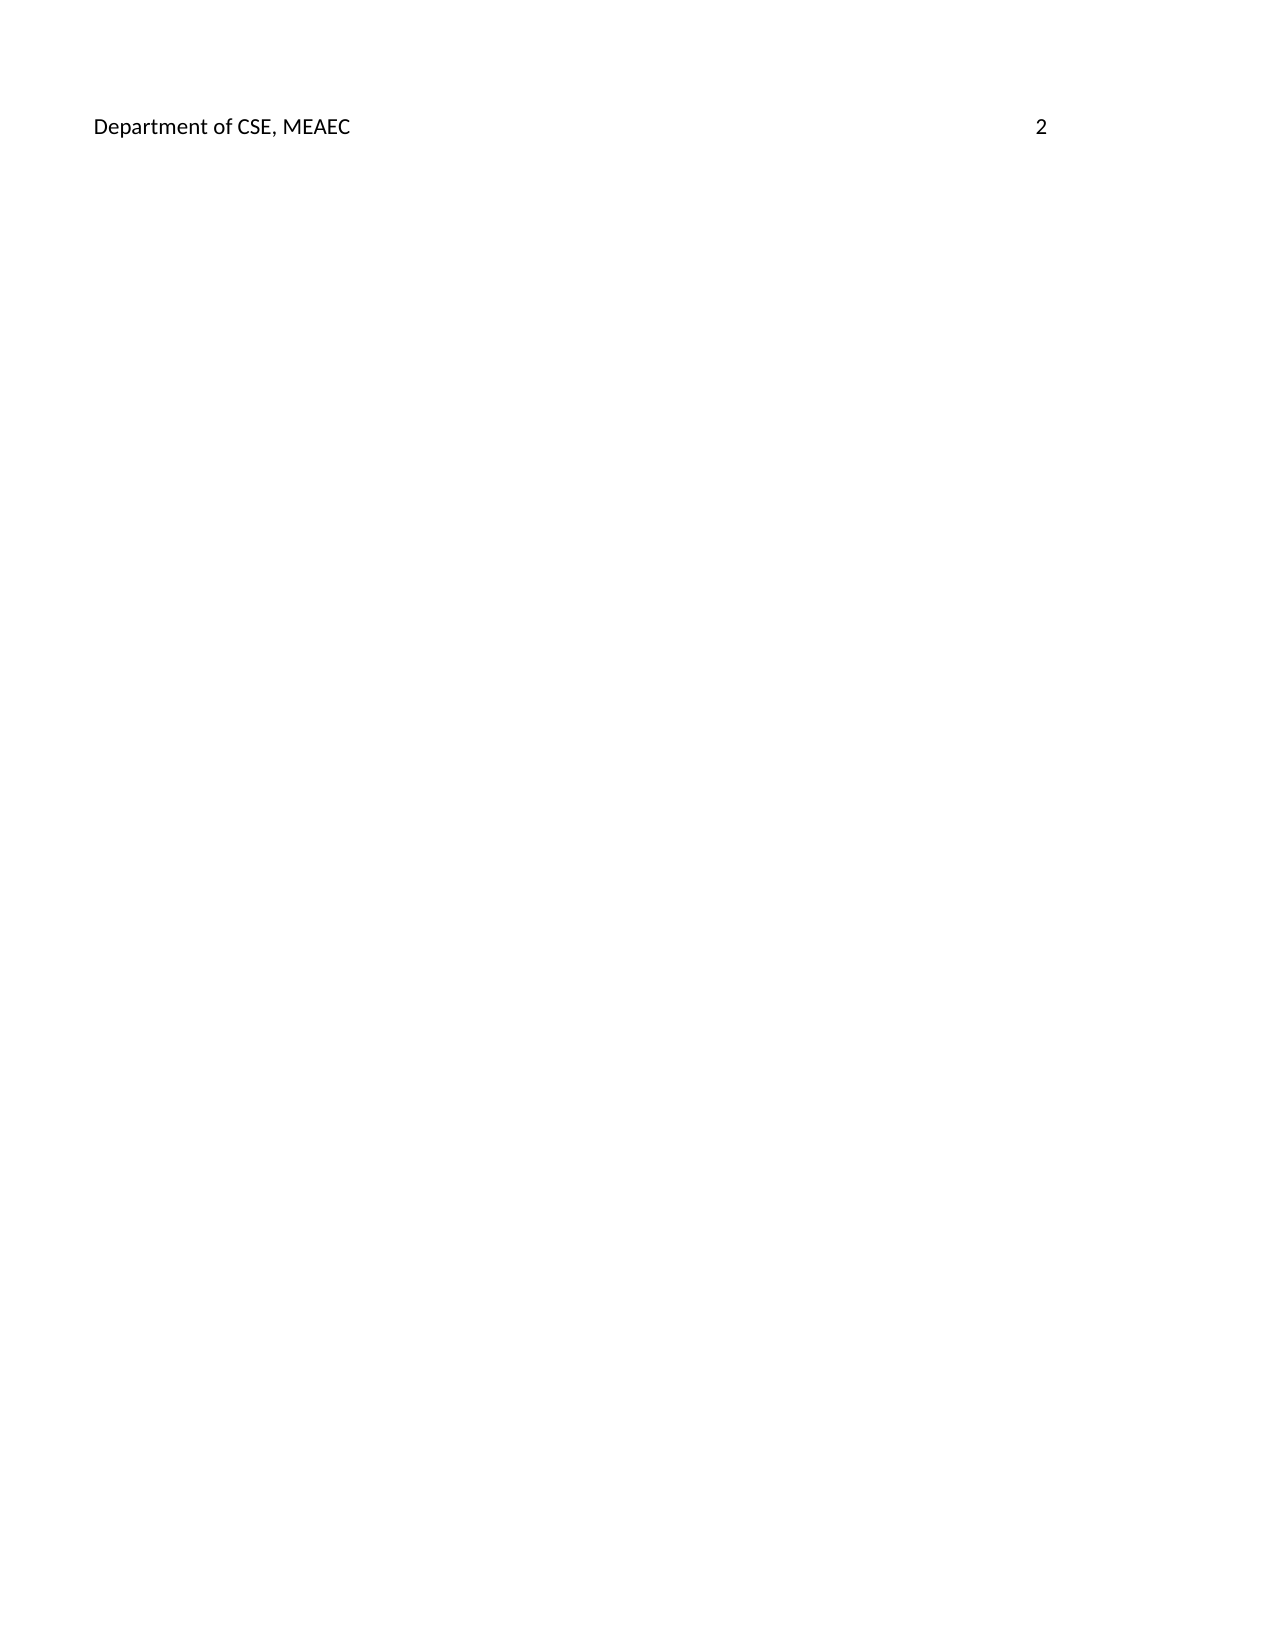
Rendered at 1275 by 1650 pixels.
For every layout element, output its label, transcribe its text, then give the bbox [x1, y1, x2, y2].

text Department of CSE, MEAEC 2 [94, 112, 1214, 140]
